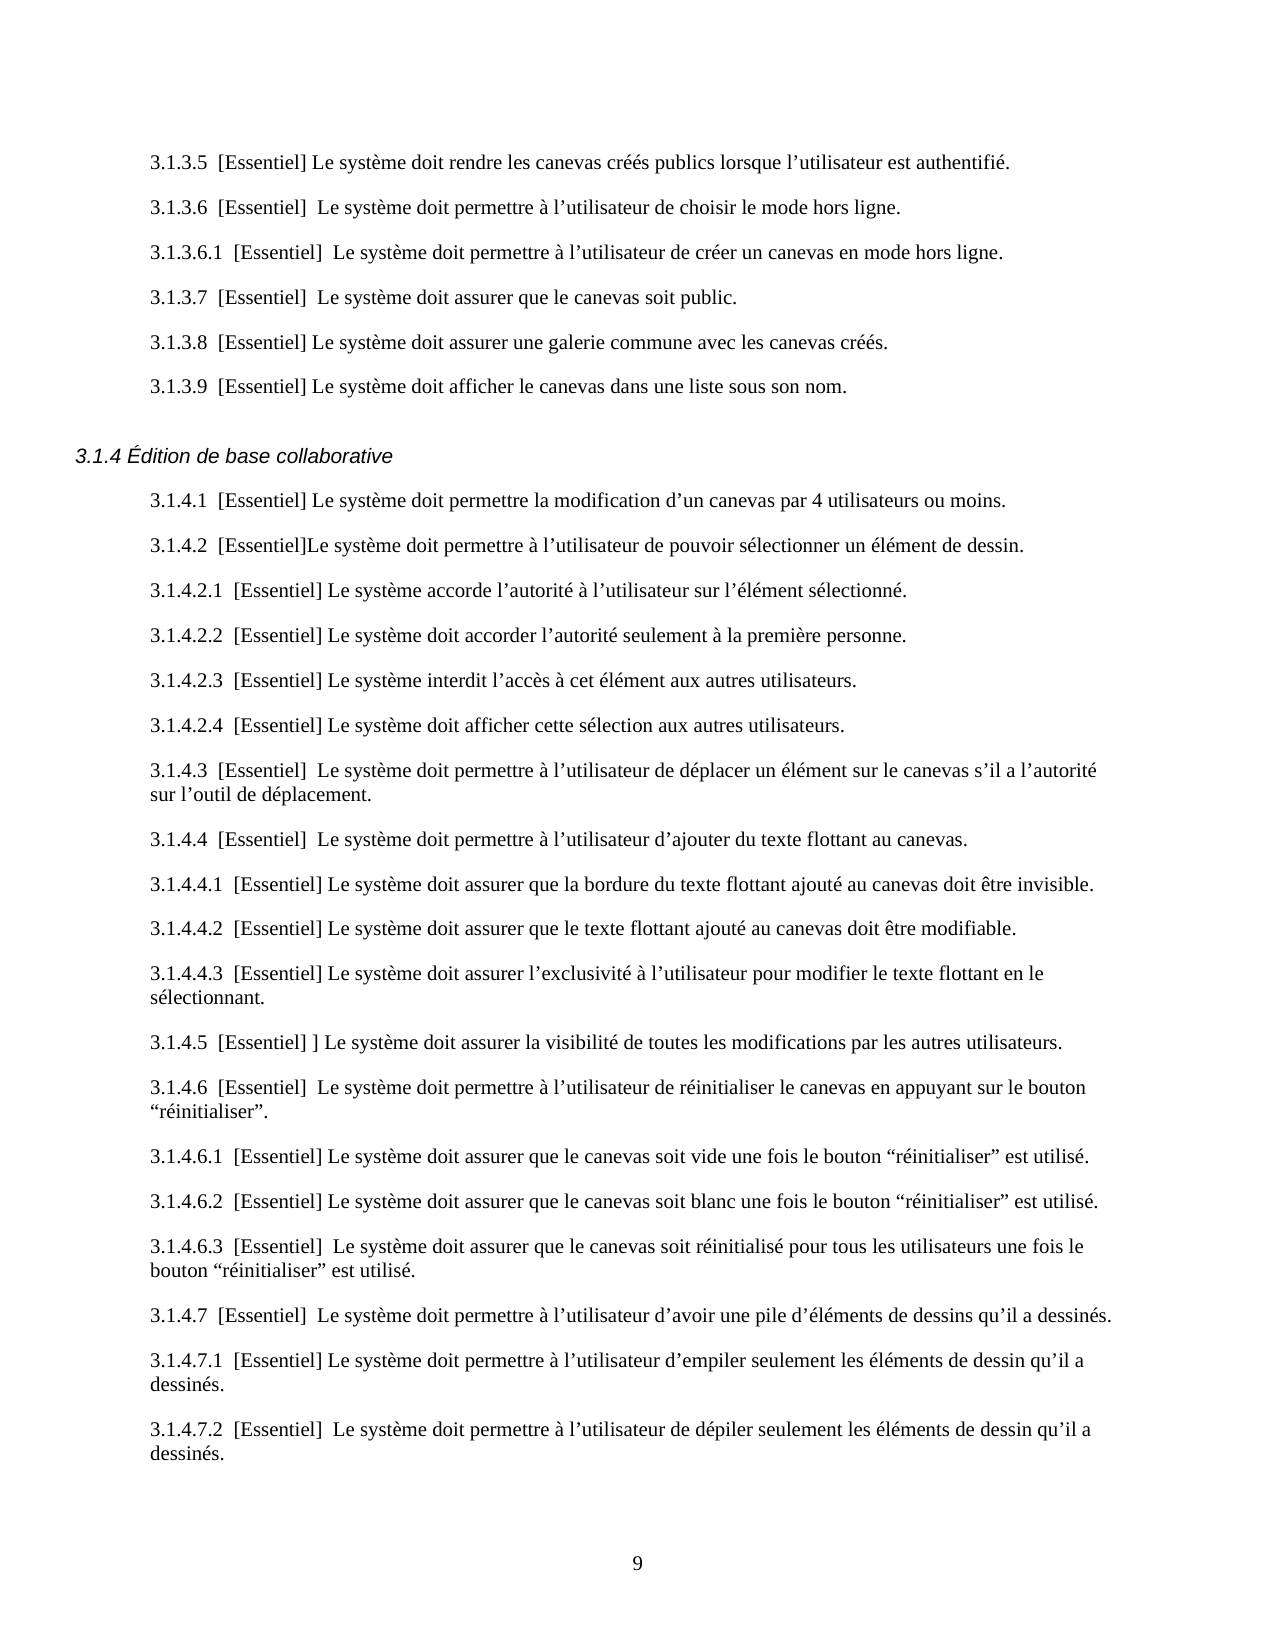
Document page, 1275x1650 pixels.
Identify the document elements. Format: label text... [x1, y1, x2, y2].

text 3.1.4.6 [Essentiel] Le système doit permettre à l’utilisateur de réinitialiser le canevas en appuyant sur le bouton “réinitialiser”. [150, 1075, 1125, 1123]
subtitle 3.1.4 Édition de base collaborative [75, 443, 1125, 467]
text 3.1.4.2 [Essentiel]Le système doit permettre à l’utilisateur de pouvoir sélectionner un élément de dessin. [150, 533, 1125, 557]
text 3.1.3.7 [Essentiel] Le système doit assurer que le canevas soit public. [150, 285, 1125, 309]
text 3.1.4.6.1 [Essentiel] Le système doit assurer que le canevas soit vide une fois le bouton “réinitialiser” est utilisé. [150, 1144, 1125, 1168]
text 3.1.4.7 [Essentiel] Le système doit permettre à l’utilisateur d’avoir une pile d’éléments de dessins qu’il a dessinés. [150, 1303, 1125, 1327]
text 3.1.3.5 [Essentiel] Le système doit rendre les canevas créés publics lorsque l’utilisateur est authentifié. [150, 150, 1125, 174]
text 3.1.4.2.1 [Essentiel] Le système accorde l’autorité à l’utilisateur sur l’élément sélectionné. [150, 578, 1125, 602]
text 3.1.3.8 [Essentiel] Le système doit assurer une galerie commune avec les canevas créés. [150, 329, 1125, 354]
text 3.1.4.6.2 [Essentiel] Le système doit assurer que le canevas soit blanc une fois le bouton “réinitialiser” est utilisé. [150, 1189, 1125, 1213]
text 3.1.4.5 [Essentiel] ] Le système doit assurer la visibilité de toutes les modifications par les autres utilisateurs. [150, 1030, 1125, 1054]
text 3.1.4.2.4 [Essentiel] Le système doit afficher cette sélection aux autres utilisateurs. [150, 713, 1125, 737]
text 3.1.4.4.3 [Essentiel] Le système doit assurer l’exclusivité à l’utilisateur pour modifier le texte flottant en le sélectionnant. [150, 961, 1125, 1009]
text 3.1.4.6.3 [Essentiel] Le système doit assurer que le canevas soit réinitialisé pour tous les utilisateurs une fois le bouton “réinitialiser” est utilisé. [150, 1234, 1125, 1282]
text 3.1.4.4.1 [Essentiel] Le système doit assurer que la bordure du texte flottant ajouté au canevas doit être invisible. [150, 871, 1125, 896]
text 3.1.4.7.1 [Essentiel] Le système doit permettre à l’utilisateur d’empiler seulement les éléments de dessin qu’il a dessinés. [150, 1348, 1125, 1396]
text 3.1.3.9 [Essentiel] Le système doit afficher le canevas dans une liste sous son nom. [150, 374, 1125, 423]
text 3.1.4.7.2 [Essentiel] Le système doit permettre à l’utilisateur de dépiler seulement les éléments de dessin qu’il a dessinés. [150, 1417, 1125, 1465]
text 3.1.4.2.3 [Essentiel] Le système interdit l’accès à cet élément aux autres utilisateurs. [150, 668, 1125, 692]
text 3.1.4.4 [Essentiel] Le système doit permettre à l’utilisateur d’ajouter du texte flottant au canevas. [150, 827, 1125, 851]
text 3.1.3.6 [Essentiel] Le système doit permettre à l’utilisateur de choisir le mode hors ligne. [150, 195, 1125, 219]
text 3.1.4.4.2 [Essentiel] Le système doit assurer que le texte flottant ajouté au canevas doit être modifiable. [150, 916, 1125, 940]
text 3.1.4.1 [Essentiel] Le système doit permettre la modification d’un canevas par 4 utilisateurs ou moins. [150, 488, 1125, 512]
text 3.1.4.3 [Essentiel] Le système doit permettre à l’utilisateur de déplacer un élément sur le canevas s’il a l’autorité sur l’outil de déplacement. [150, 758, 1125, 806]
text 3.1.4.2.2 [Essentiel] Le système doit accorder l’autorité seulement à la première personne. [150, 623, 1125, 647]
text 3.1.3.6.1 [Essentiel] Le système doit permettre à l’utilisateur de créer un canevas en mode hors ligne. [150, 240, 1125, 264]
